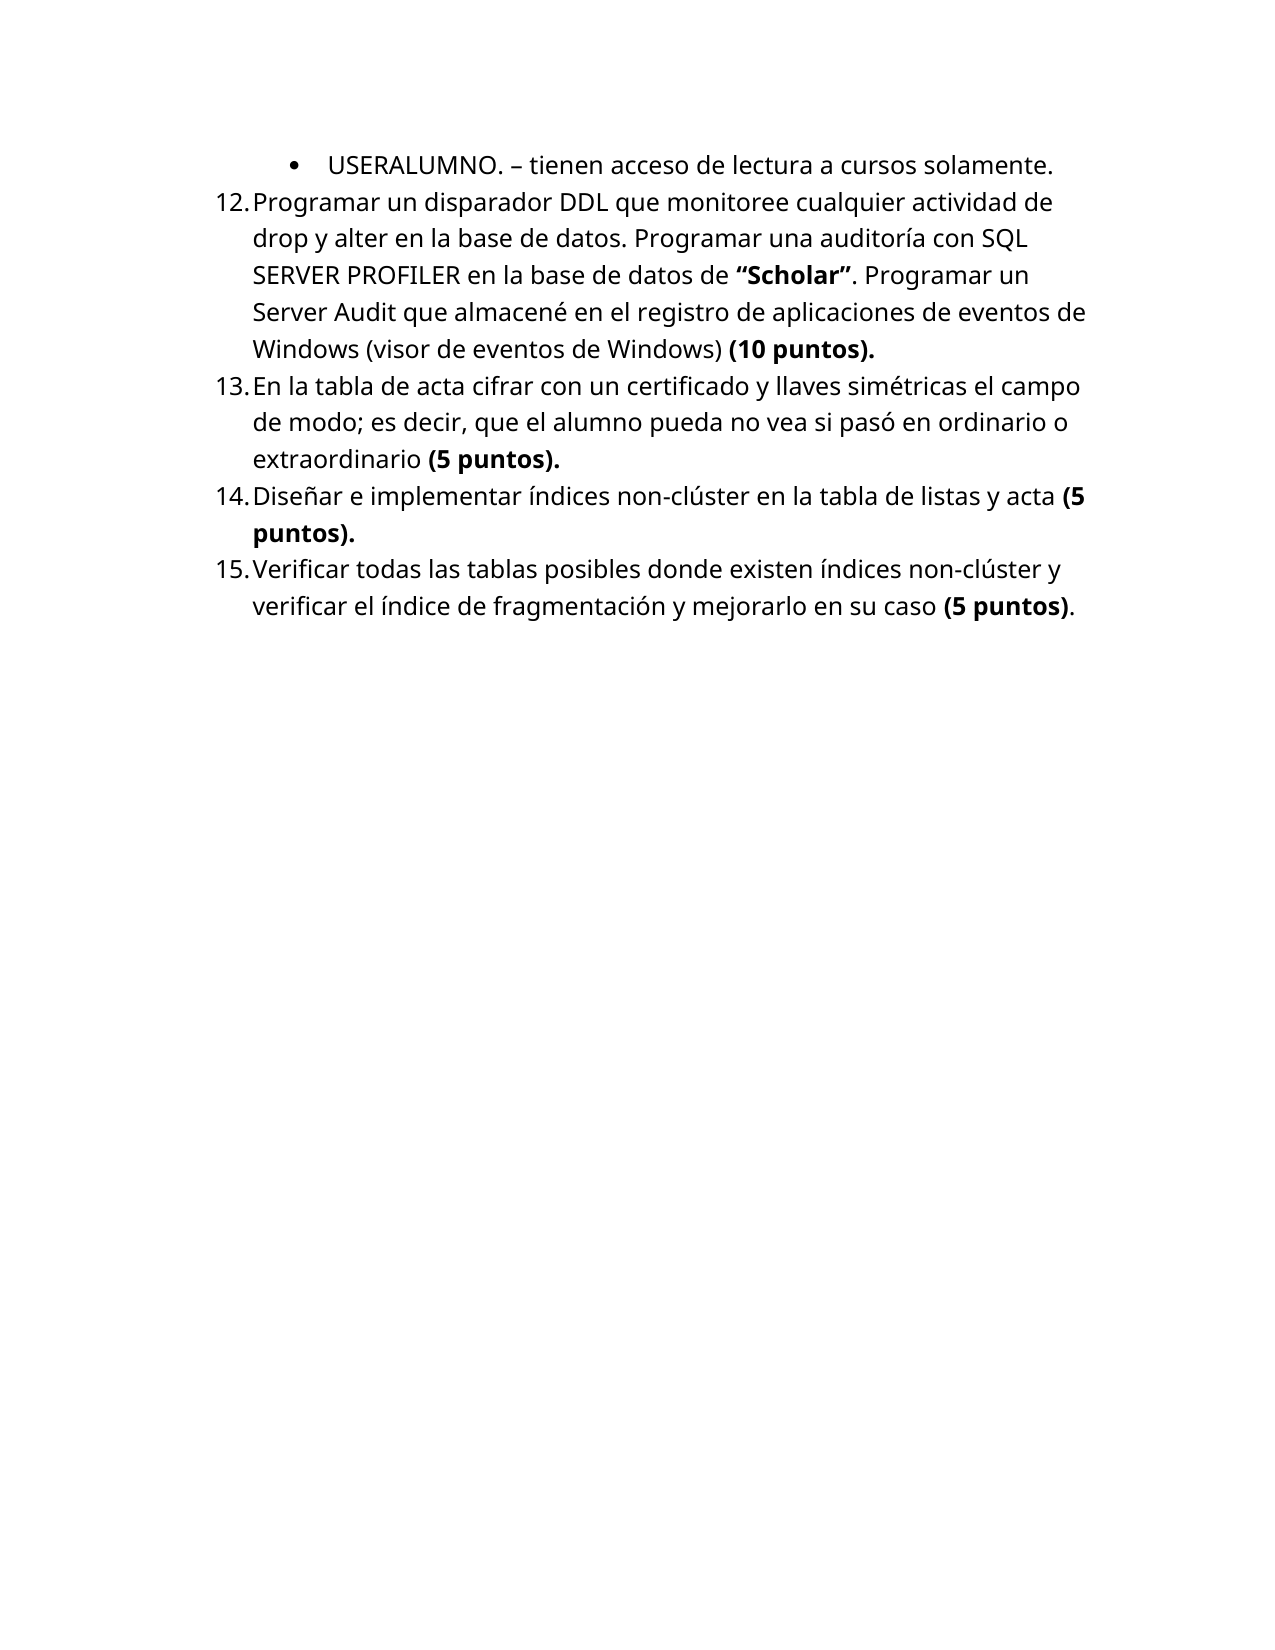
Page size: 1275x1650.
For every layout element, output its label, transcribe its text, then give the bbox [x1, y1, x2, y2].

list USERALUMNO. – tienen acceso de lectura a cursos solamente. [290, 148, 1098, 182]
list Programar un disparador DDL que monitoree cualquier actividad de drop y alter en la base de datos. Programar una auditoría con SQL SERVER PROFILER en la base de datos de “Scholar”. Programar un Server Audit que almacené en el registro de aplicaciones de eventos de Windows (visor de eventos de Windows) (10 puntos). [215, 184, 1098, 366]
list Verificar todas las tablas posibles donde existen índices non-clúster y verificar el índice de fragmentación y mejorarlo en su caso (5 puntos). [215, 552, 1098, 623]
list En la tabla de acta cifrar con un certificado y llaves simétricas el campo de modo; es decir, que el alumno pueda no vea si pasó en ordinario o extraordinario (5 puntos). [215, 368, 1098, 476]
list Diseñar e implementar índices non-clúster en la tabla de listas y acta (5 puntos). [215, 478, 1098, 549]
